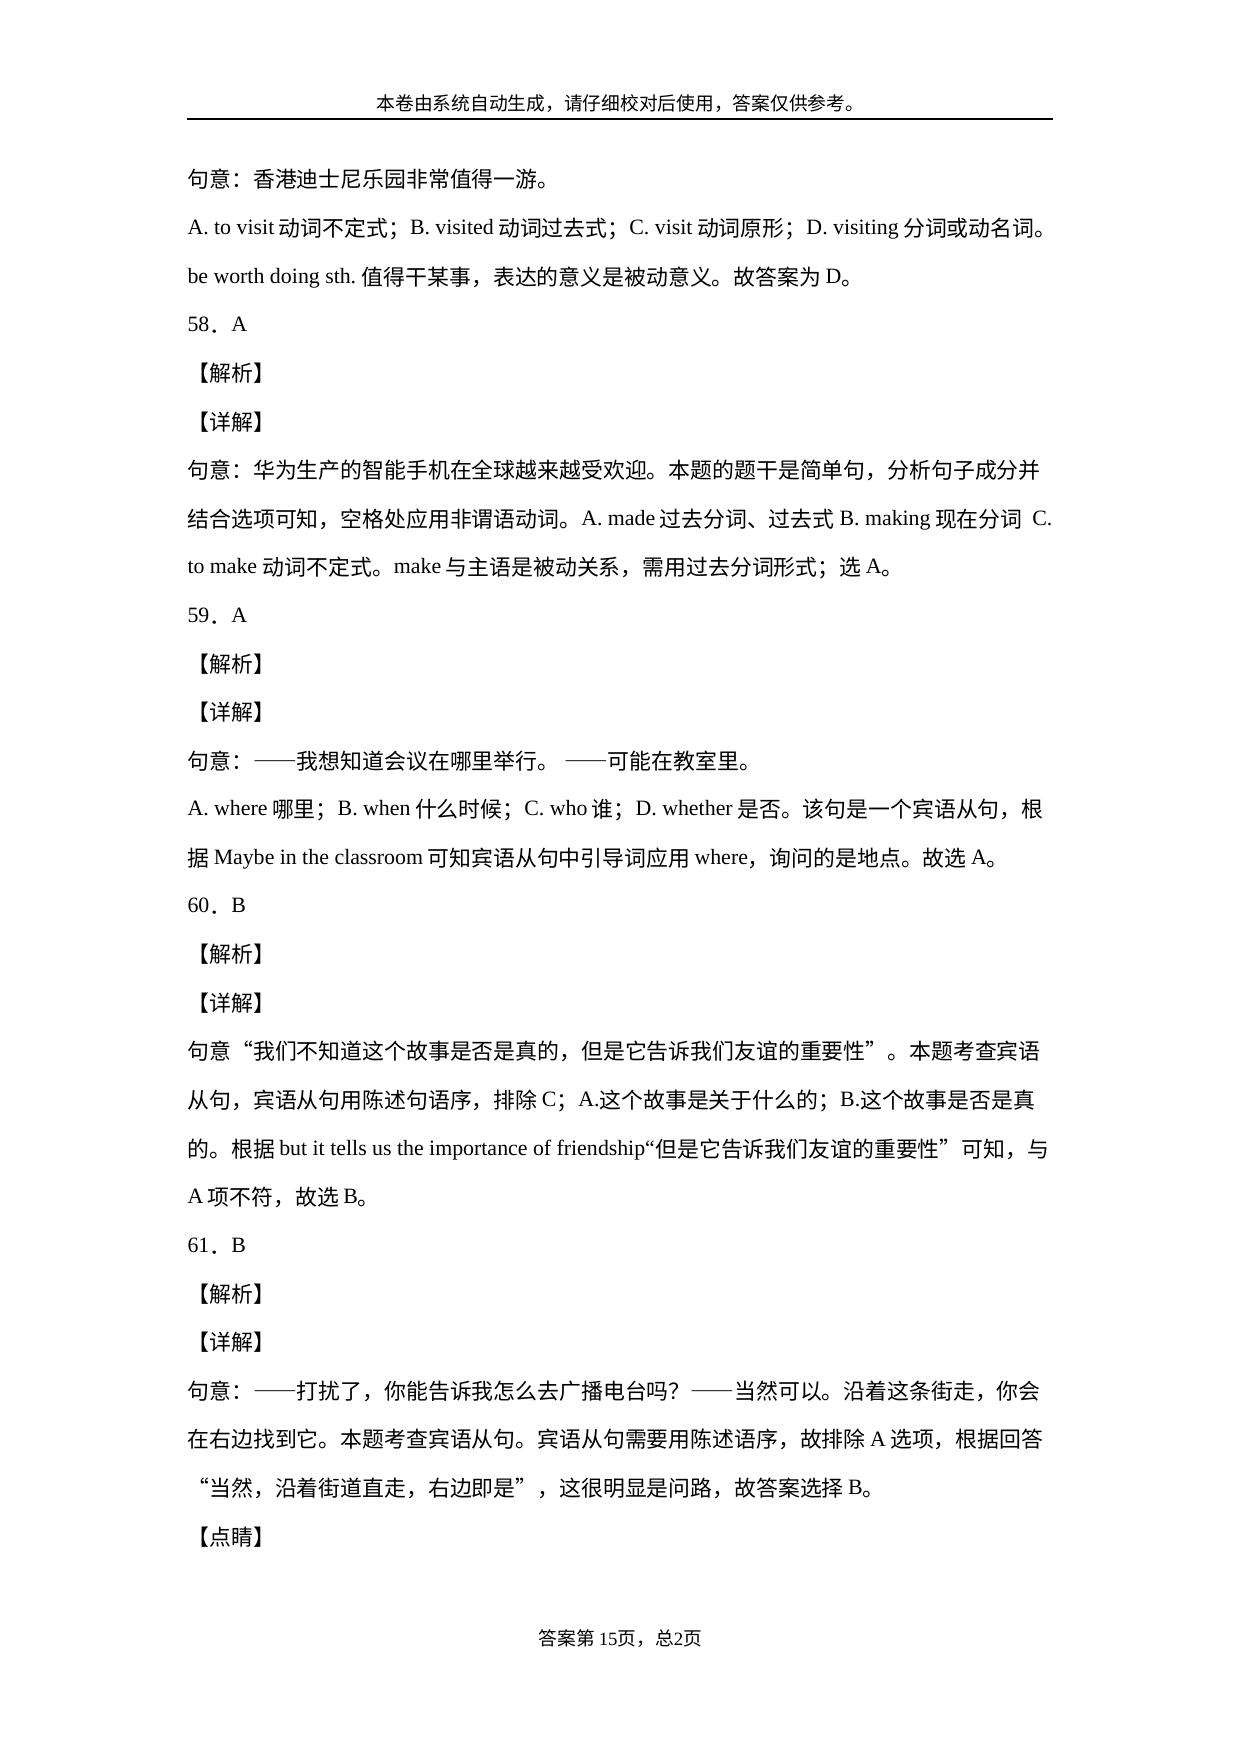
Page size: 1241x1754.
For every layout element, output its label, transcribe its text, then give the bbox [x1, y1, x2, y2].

text 【详解】 [187, 1325, 1053, 1357]
text 60．B [187, 889, 1053, 921]
text 【解析】 [187, 937, 1053, 969]
text 【详解】 [187, 695, 1053, 727]
text 【解析】 [187, 1277, 1053, 1309]
text 【详解】 [187, 404, 1053, 437]
text 59．A [187, 598, 1053, 631]
text A. where哪里；B. when什么时候；C. who谁；D. whether是否。该句是一个宾语从句，根据Maybe in the classroom可知宾语从句中引导词应用where，询问的是地点。故选A。 [187, 792, 1053, 873]
text 句意：——打扰了，你能告诉我怎么去广播电台吗？——当然可以。沿着这条街走，你会在右边找到它。本题考查宾语从句。宾语从句需要用陈述语序，故排除A选项，根据回答“当然，沿着街道直走，右边即是”，这很明显是问路，故答案选择B。 [187, 1373, 1053, 1503]
text 【解析】 [187, 356, 1053, 388]
text 句意“我们不知道这个故事是否是真的，但是它告诉我们友谊的重要性”。本题考查宾语从句，宾语从句用陈述句语序，排除C；A.这个故事是关于什么的；B.这个故事是否是真的。根据but it tells us the importance of friendship“但是它告诉我们友谊的重要性”可知，与A项不符，故选B。 [187, 1034, 1053, 1212]
text 61．B [187, 1228, 1053, 1261]
text 句意：华为生产的智能手机在全球越来越受欢迎。本题的题干是简单句，分析句子成分并结合选项可知，空格处应用非谓语动词。A. made过去分词、过去式 B. making现在分词 C. to make 动词不定式。make与主语是被动关系，需用过去分词形式；选A。 [187, 452, 1053, 582]
text 【详解】 [187, 985, 1053, 1018]
text 【点睛】 [187, 1519, 1053, 1552]
text A. to visit动词不定式；B. visited动词过去式；C. visit动词原形；D. visiting分词或动名词。be worth doing sth. 值得干某事，表达的意义是被动意义。故答案为D。 [187, 210, 1053, 292]
text 【解析】 [187, 647, 1053, 679]
text 句意：香港迪士尼乐园非常值得一游。 [187, 162, 1053, 194]
text 句意：——我想知道会议在哪里举行。 ——可能在教室里。 [187, 743, 1053, 776]
text 58．A [187, 307, 1053, 340]
